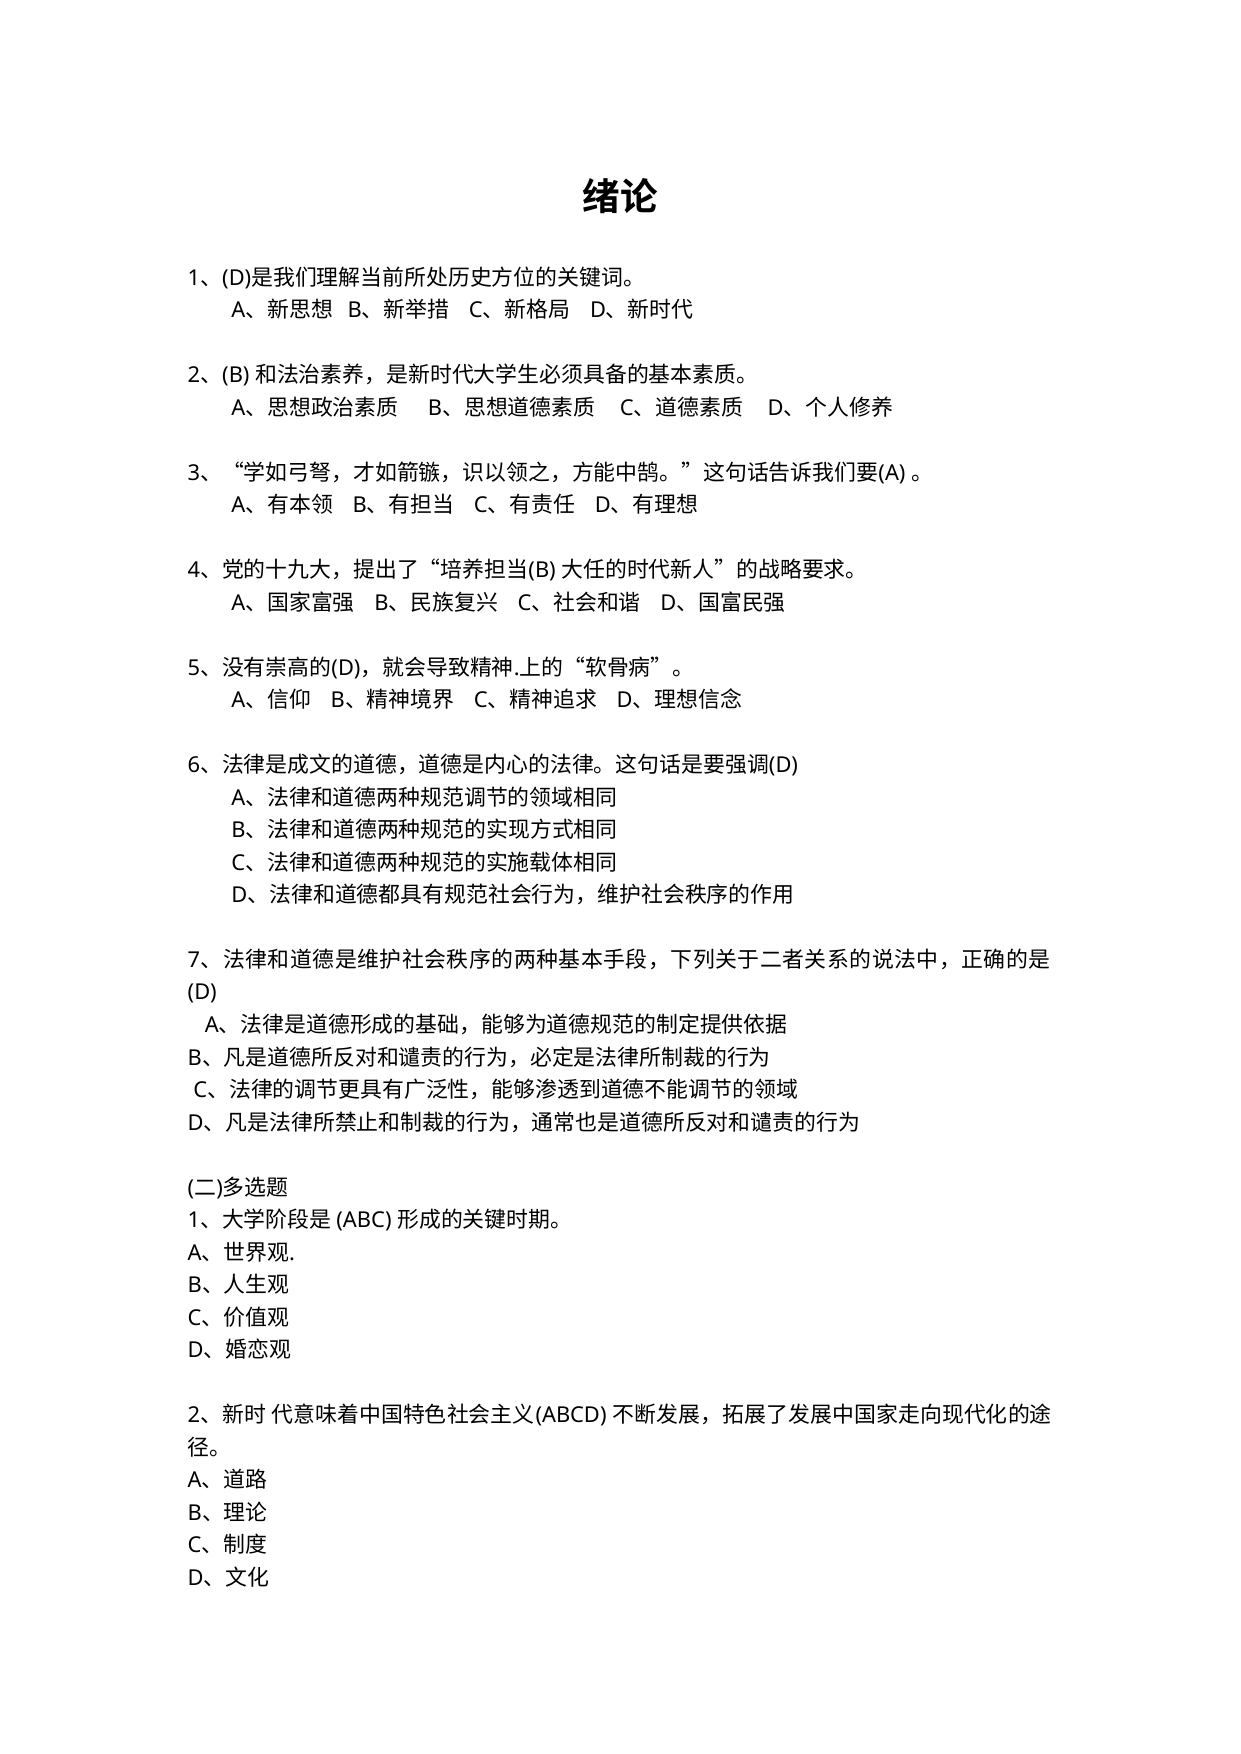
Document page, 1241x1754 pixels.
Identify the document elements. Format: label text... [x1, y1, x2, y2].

list 信仰 B、精神境界 C、精神追求 D、理想信念 6、法律是成文的道德，道德是内心的法律。这句话是要强调(D) [187, 682, 1053, 779]
text C、法律的调节更具有广泛性，能够渗透到道德不能调节的领域 D、凡是法律所禁止和制裁的行为，通常也是道德所反对和谴责的行为 [187, 1072, 1053, 1169]
text 1、(D)是我们理解当前所处历史方位的关键词。 [187, 227, 1053, 292]
text B、凡是道德所反对和谴责的行为，必定是法律所制裁的行为 [187, 1039, 1053, 1072]
text D、法律和道德都具有规范社会行为，维护社会秩序的作用 7、法律和道德是维护社会秩序的两种基本手段，下列关于二者关系的说法中，正确的是(D) A、法律是道德形成的基础，能够为道德规范的制定提供依据 [187, 877, 1053, 1039]
list 新思想 B、新举措 C、新格局 D、新时代 2、(B) 和法治素养，是新时代大学生必须具备的基本素质。 [187, 292, 1053, 389]
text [187, 1234, 1053, 1592]
list 国家富强 B、民族复兴 C、社会和谐 D、国富民强 5、没有崇高的(D)，就会导致精神.上的“软骨病”。 [187, 584, 1053, 682]
text 绪论 [187, 162, 1053, 227]
list 法律和道德两种规范调节的领域相同 [187, 779, 1053, 812]
text (二)多选题 1、大学阶段是 (ABC) 形成的关键时期。 [187, 1169, 1053, 1234]
list 有本领 B、有担当 C、有责任 D、有理想 4、党的十九大，提出了“培养担当(B) 大任的时代新人”的战略要求。 [187, 487, 1053, 584]
list 思想政治素质 B、思想道德素质 C、道德素质 D、个人修养 3、“学如弓弩，才如箭镞，识以领之，方能中鹄。”这句话告诉我们要(A) 。 [187, 389, 1053, 487]
text B、法律和道德两种规范的实现方式相同 C、法律和道德两种规范的实施载体相同 [231, 812, 1053, 877]
